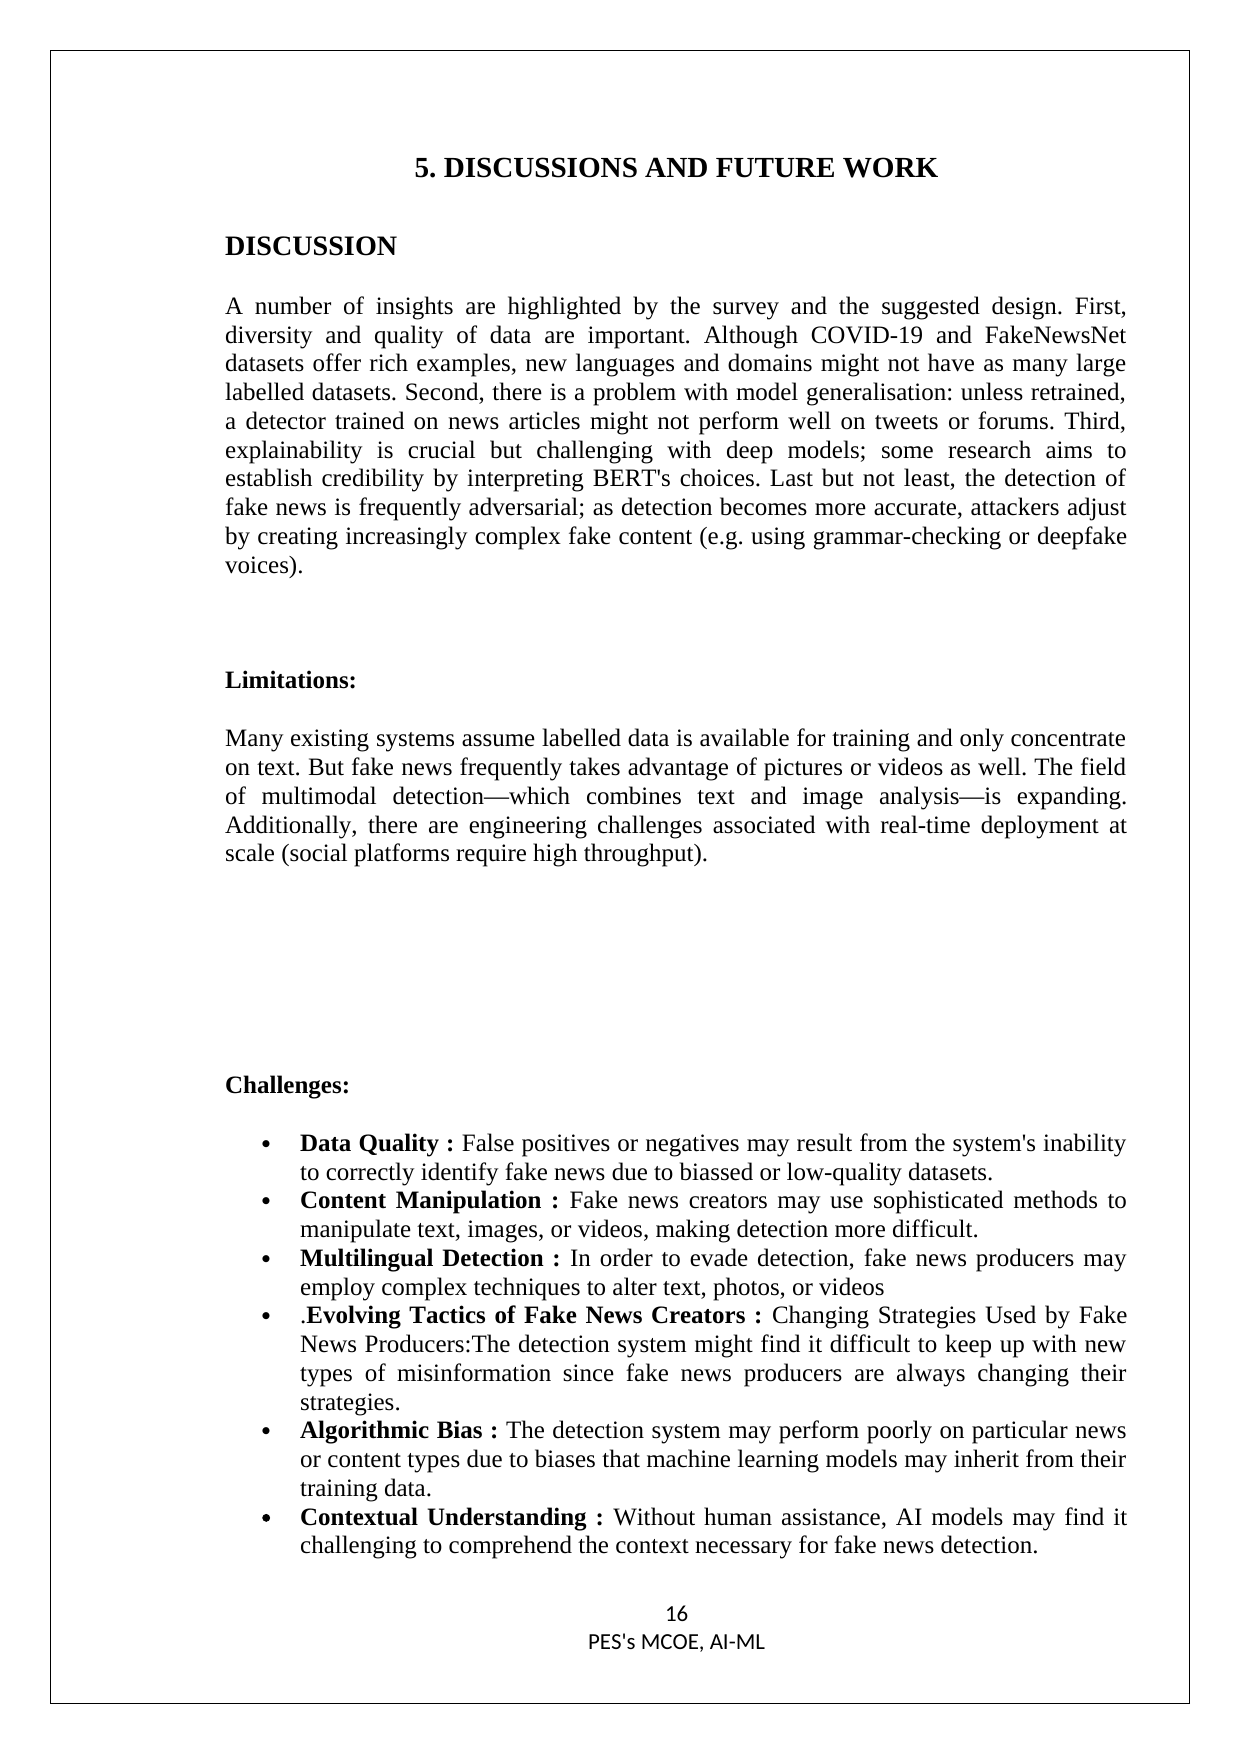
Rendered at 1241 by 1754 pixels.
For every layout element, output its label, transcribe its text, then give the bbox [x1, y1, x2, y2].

text Many existing systems assume labelled data is available for training and only concentrate on text. But fake news frequently takes advantage of pictures or videos as well. The field of multimodal detection—which combines text and image analysis—is expanding. Additionally, there are engineering challenges associated with real-time deployment at scale (social platforms require high throughput). [225, 723, 1128, 867]
text DISCUSSION [225, 229, 1128, 262]
text A number of insights are highlighted by the survey and the suggested design. First, diversity and quality of data are important. Although COVID-19 and FakeNewsNet datasets offer rich examples, new languages and domains might not have as many large labelled datasets. Second, there is a problem with model generalisation: unless retrained, a detector trained on news articles might not perform well on tweets or forums. Third, explainability is crucial but challenging with deep models; some research aims to establish credibility by interpreting BERT's choices. Last but not least, the detection of fake news is frequently adversarial; as detection becomes more accurate, attackers adjust by creating increasingly complex fake content (e.g. using grammar-checking or deepfake voices). [225, 291, 1128, 578]
text Challenges: [225, 1070, 1128, 1099]
list Algorithmic Bias : The detection system may perform poorly on particular news or content types due to biases that machine learning models may inherit from their training data. [262, 1416, 1128, 1502]
list Multilingual Detection : In order to evade detection, fake news producers may employ complex techniques to alter text, photos, or videos [262, 1243, 1128, 1301]
list .Evolving Tactics of Fake News Creators : Changing Strategies Used by Fake News Producers:The detection system might find it difficult to keep up with new types of misinformation since fake news producers are always changing their strategies. [262, 1301, 1128, 1416]
text 5. DISCUSSIONS AND FUTURE WORK [225, 150, 1128, 183]
list Content Manipulation : Fake news creators may use sophisticated methods to manipulate text, images, or videos, making detection more difficult. [262, 1186, 1128, 1243]
text Limitations: [225, 666, 1128, 694]
list Data Quality : False positives or negatives may result from the system's inability to correctly identify fake news due to biassed or low-quality datasets. [262, 1128, 1128, 1186]
list Contextual Understanding : Without human assistance, AI models may find it challenging to comprehend the context necessary for fake news detection. [262, 1502, 1128, 1559]
